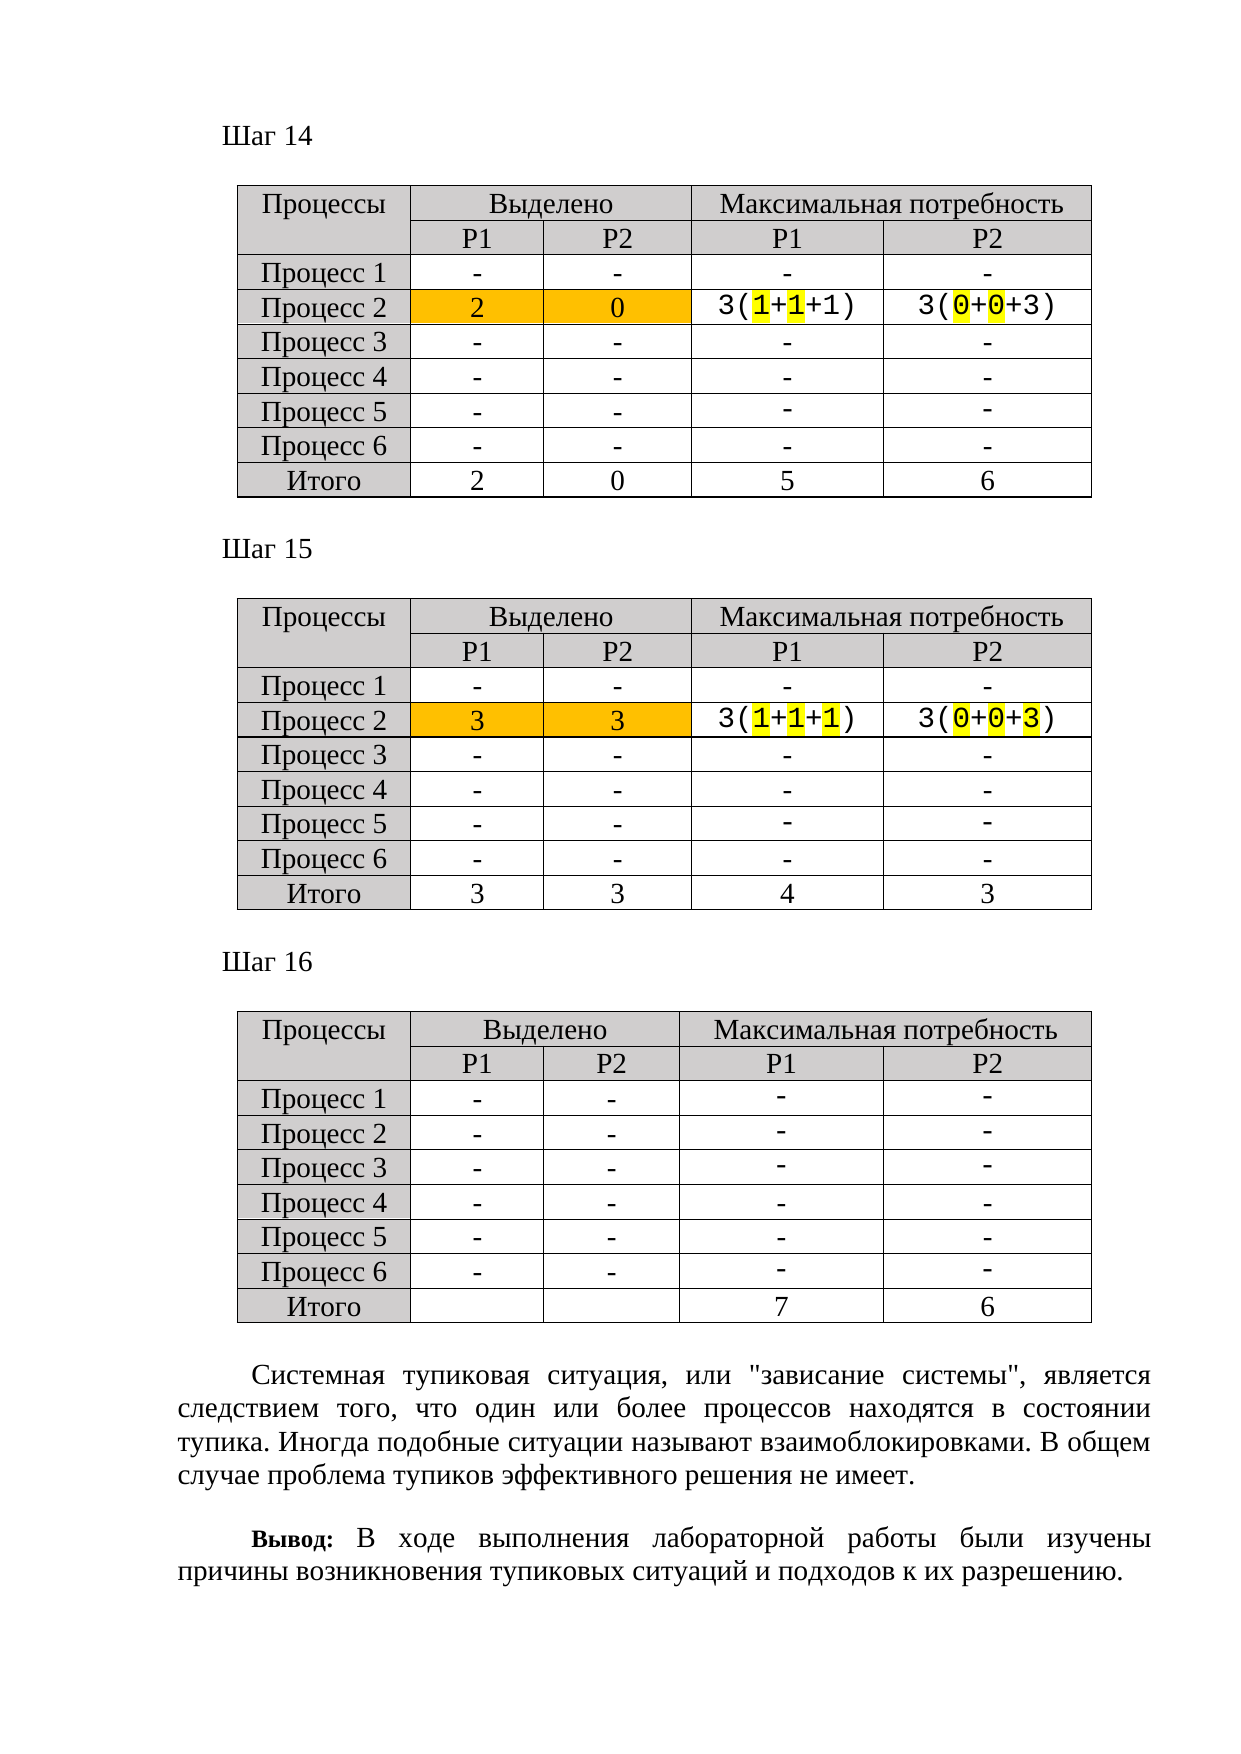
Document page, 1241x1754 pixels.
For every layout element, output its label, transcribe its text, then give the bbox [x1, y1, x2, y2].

table_cell 3(1+1+1) [840, 703, 883, 736]
table_cell - [411, 738, 543, 771]
table_cell Процесс 1 [238, 668, 410, 702]
table_cell - [692, 325, 883, 358]
table_cell Процесс 6 [238, 428, 410, 462]
table_cell 3 [411, 876, 543, 909]
table_cell - [544, 428, 691, 462]
table_cell - [411, 1254, 543, 1288]
table_cell 3(0+0+3) [884, 703, 953, 736]
table_cell - [544, 1185, 679, 1218]
table_cell - [544, 1150, 679, 1184]
table_cell - [884, 359, 1091, 393]
table_cell - [884, 807, 1091, 840]
table_cell 3(1+1+1) [805, 290, 883, 323]
table_cell Процесс 2 [238, 290, 410, 323]
table_cell P1 [411, 1047, 543, 1080]
table_cell 3 [544, 703, 691, 736]
table_cell 5 [692, 463, 883, 496]
table_cell Процесс 1 [238, 255, 410, 289]
text Шаг 16 [177, 944, 1152, 977]
table_cell - [411, 1150, 543, 1184]
table_cell 0 [544, 290, 691, 323]
table_cell Процесс 4 [238, 1185, 410, 1218]
table_cell P2 [544, 1047, 679, 1080]
table_cell - [411, 359, 543, 393]
table_header Процессы [238, 1012, 410, 1080]
table_header Выделено [411, 186, 691, 220]
table_cell Процесс 4 [238, 359, 410, 393]
table_cell - [692, 841, 883, 875]
table_cell 6 [884, 1289, 1091, 1322]
table_cell P1 [411, 221, 543, 254]
table_cell Процесс 5 [238, 394, 410, 427]
table_cell P2 [884, 221, 1091, 254]
table_cell - [692, 359, 883, 393]
table_cell 3(1+1+1) [770, 290, 787, 323]
table_cell - [884, 772, 1091, 806]
table_cell - [692, 428, 883, 462]
table_cell 3(0+0+3) [1005, 290, 1091, 323]
table_cell - [544, 394, 691, 427]
table_header Максимальная потребность [692, 186, 1091, 220]
table_cell Процесс 4 [238, 772, 410, 806]
table_header Выделено [411, 1012, 679, 1046]
table_cell - [884, 841, 1091, 875]
table_cell 2 [411, 290, 543, 323]
table_cell 4 [692, 876, 883, 909]
table_cell - [544, 1116, 679, 1149]
table_cell - [544, 325, 691, 358]
table_cell - [411, 1116, 543, 1149]
table_cell - [544, 738, 691, 771]
table_cell - [680, 1081, 883, 1115]
table_cell Процесс 3 [238, 1150, 410, 1184]
table_cell - [544, 807, 691, 840]
table_cell - [692, 394, 883, 427]
table_cell 3(0+0+3) [884, 290, 953, 323]
table_cell Процесс 3 [238, 325, 410, 358]
table_cell 3(0+0+3) [970, 290, 988, 323]
table_cell 3 [884, 876, 1091, 909]
table_cell 3(0+0+3) [970, 703, 988, 736]
table_cell Процесс 1 [238, 1081, 410, 1115]
table_cell - [884, 668, 1091, 702]
table_cell P1 [692, 634, 883, 667]
table_cell - [411, 1081, 543, 1115]
table_cell 7 [680, 1289, 883, 1322]
table_cell - [411, 394, 543, 427]
table_cell 6 [884, 463, 1091, 496]
table_cell - [692, 668, 883, 702]
table_cell - [411, 1220, 543, 1253]
table_cell - [411, 325, 543, 358]
table_cell P2 [544, 634, 691, 667]
table_cell [544, 1289, 679, 1322]
table_cell P1 [680, 1047, 883, 1080]
table_cell - [411, 255, 543, 289]
table_cell - [884, 738, 1091, 771]
table_cell - [884, 255, 1091, 289]
table_cell - [411, 428, 543, 462]
table_header Максимальная потребность [680, 1012, 1091, 1046]
table_cell 0 [544, 463, 691, 496]
table_cell - [884, 1116, 1091, 1149]
table_cell - [544, 1254, 679, 1288]
table_cell - [411, 668, 543, 702]
table_cell - [884, 1220, 1091, 1253]
table_cell P1 [411, 634, 543, 667]
table_cell - [692, 807, 883, 840]
table_cell 3(1+1+1) [805, 703, 822, 736]
table_cell Процесс 3 [238, 738, 410, 771]
table_cell 3 [411, 703, 543, 736]
table_header Выделено [411, 599, 691, 633]
table_cell 3(1+1+1) [770, 703, 787, 736]
table_cell - [544, 255, 691, 289]
table_cell - [884, 1185, 1091, 1218]
table_cell - [411, 807, 543, 840]
table_header Процессы [238, 599, 410, 667]
table_cell - [884, 394, 1091, 427]
text Шаг 14 [177, 118, 1152, 152]
table_cell 3 [544, 876, 691, 909]
table_cell - [544, 359, 691, 393]
table_cell 3(0+0+3) [1040, 703, 1091, 736]
table_cell - [544, 1081, 679, 1115]
table_cell - [884, 1081, 1091, 1115]
table_cell Процесс 6 [238, 841, 410, 875]
table_cell - [544, 841, 691, 875]
table_cell - [544, 772, 691, 806]
table_cell - [884, 428, 1091, 462]
text Системная тупиковая ситуация, или "зависание системы", является следствием того, что один или более процессов находятся в состоянии тупика. Иногда подобные ситуации называют взаимоблокировками. В общем случае проблема тупиков эффективного решения не имеет. [177, 1357, 1152, 1491]
text Шаг 15 [177, 531, 1152, 564]
table_cell P2 [884, 634, 1091, 667]
table_cell - [411, 772, 543, 806]
table_header Процессы [238, 186, 410, 254]
table_cell - [692, 255, 883, 289]
table_cell - [884, 1254, 1091, 1288]
table_cell Процесс 6 [238, 1254, 410, 1288]
table_cell - [680, 1116, 883, 1149]
text Вывод: В ходе выполнения лабораторной работы были изучены причины возникновения тупиковых ситуаций и подходов к их разрешению. [177, 1520, 1152, 1587]
table_cell - [680, 1254, 883, 1288]
table_cell - [544, 1220, 679, 1253]
table_cell Итого [238, 1289, 410, 1322]
table_cell - [692, 772, 883, 806]
table_cell P1 [692, 221, 883, 254]
table_cell - [411, 1185, 543, 1218]
table_cell Процесс 5 [238, 807, 410, 840]
table_cell 3(0+0+3) [1005, 703, 1023, 736]
table_header Максимальная потребность [692, 599, 1091, 633]
table_cell - [884, 1150, 1091, 1184]
table_cell P2 [544, 221, 691, 254]
table_cell - [680, 1220, 883, 1253]
table_cell [411, 1289, 543, 1322]
table_cell P2 [884, 1047, 1091, 1080]
table_cell 3(1+1+1) [692, 290, 752, 323]
table_cell - [884, 325, 1091, 358]
table_cell - [680, 1150, 883, 1184]
table_cell 2 [411, 463, 543, 496]
table_cell Процесс 5 [238, 1220, 410, 1253]
table_cell Процесс 2 [238, 1116, 410, 1149]
table_cell - [411, 841, 543, 875]
table_cell Итого [238, 876, 410, 909]
table_cell 3(1+1+1) [692, 703, 752, 736]
table_cell - [680, 1185, 883, 1218]
table_cell Итого [238, 463, 410, 496]
table_cell - [544, 668, 691, 702]
table_cell Процесс 2 [238, 703, 410, 736]
table_cell - [692, 738, 883, 771]
